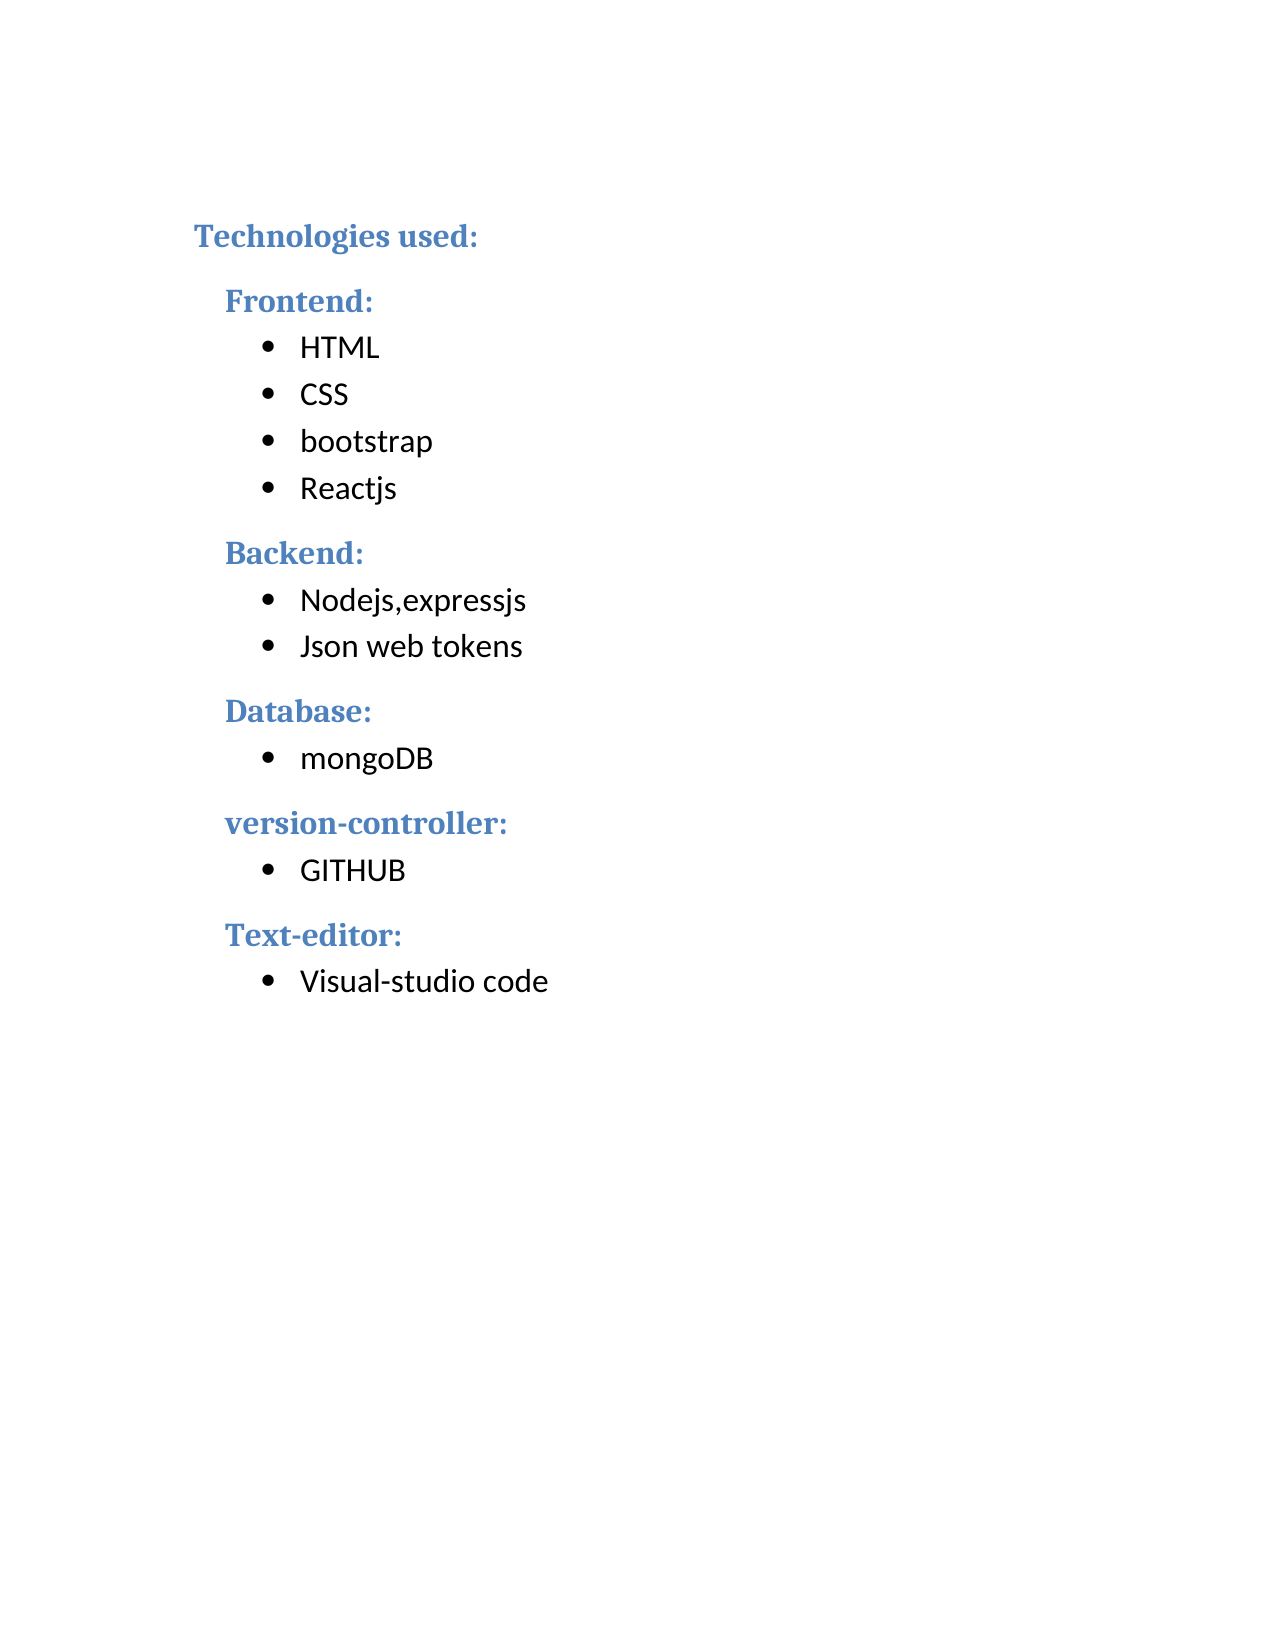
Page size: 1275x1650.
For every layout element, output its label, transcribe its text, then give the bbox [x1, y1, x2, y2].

list Reactjs [262, 467, 1125, 508]
subtitle Technologies used: [150, 218, 1125, 256]
subtitle Database: [225, 693, 1125, 731]
list Visual-studio code [262, 960, 1125, 1001]
list CSS [262, 373, 1125, 414]
list Json web tokens [262, 625, 1125, 666]
subtitle Text-editor: [225, 916, 1125, 954]
list GITHUB [262, 849, 1125, 889]
subtitle version-controller: [225, 804, 1125, 843]
subtitle Frontend: [150, 282, 1125, 321]
subtitle Backend: [150, 534, 1125, 573]
list mongoDB [262, 737, 1125, 778]
list HTML [262, 327, 1125, 367]
list bootstrap [262, 420, 1125, 461]
list Nodejs,expressjs [262, 578, 1125, 619]
